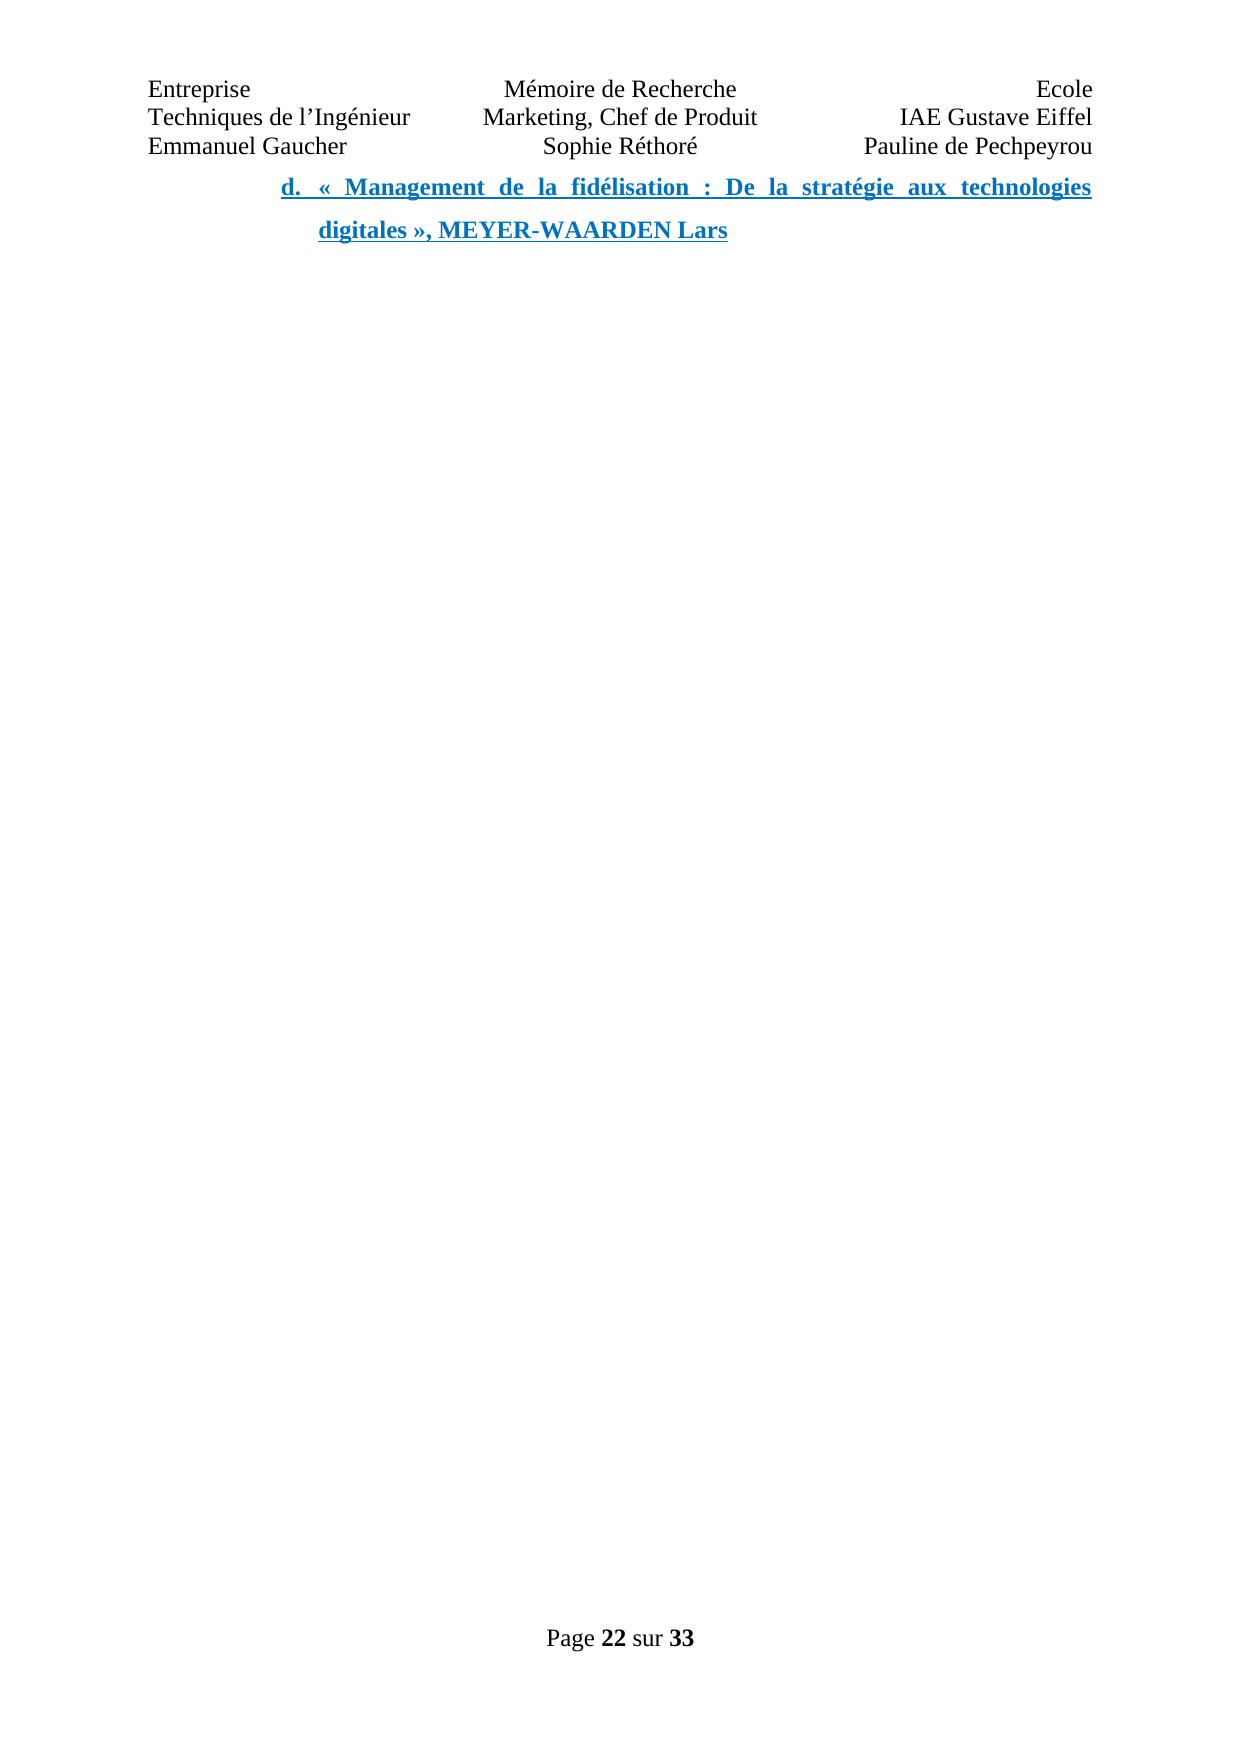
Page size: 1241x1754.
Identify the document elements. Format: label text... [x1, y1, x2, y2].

subtitle « Management de la fidélisation : De la stratégie aux technologies digitales », MEYER-WAARDEN Lars [281, 172, 1093, 244]
